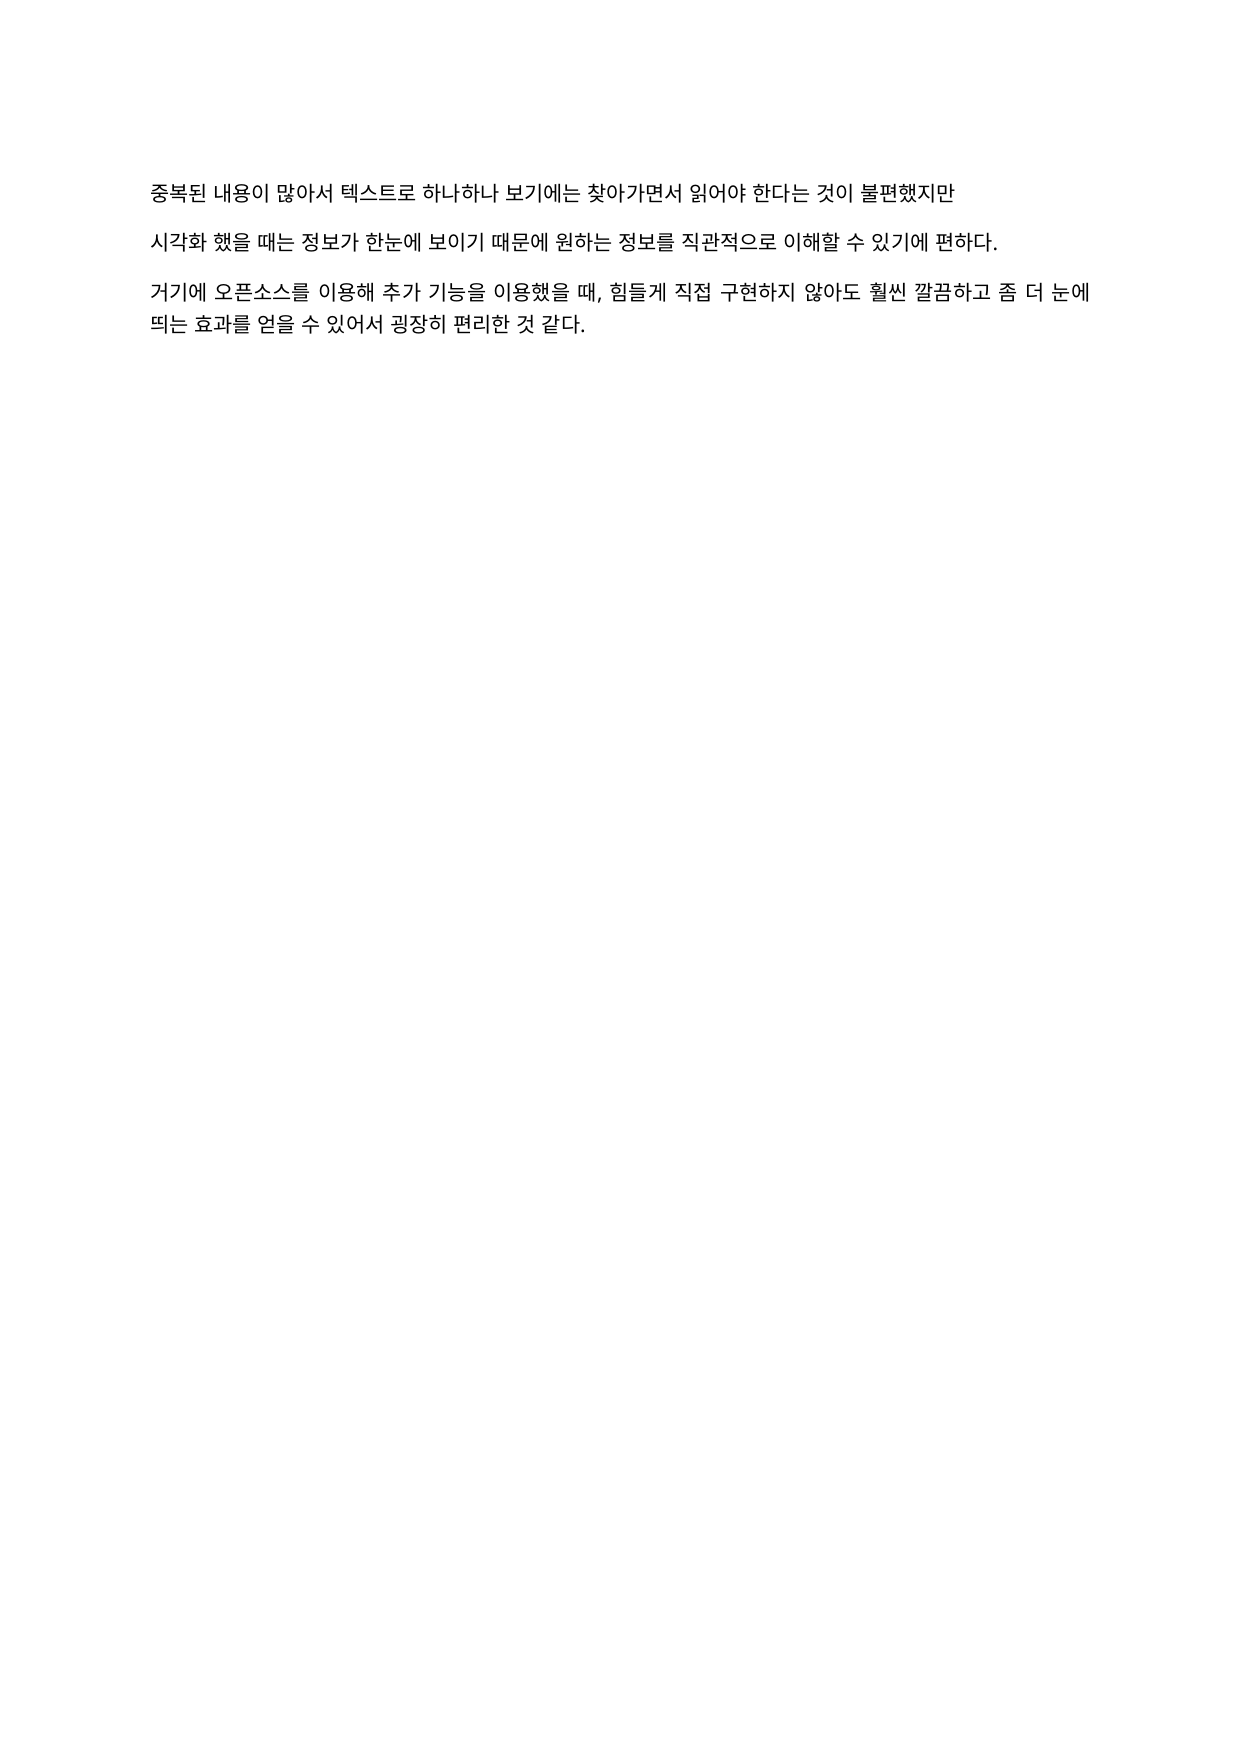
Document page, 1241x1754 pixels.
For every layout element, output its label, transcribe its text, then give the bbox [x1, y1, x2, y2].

text 시각화 했을 때는 정보가 한눈에 보이기 때문에 원하는 정보를 직관적으로 이해할 수 있기에 편하다. [150, 226, 1090, 257]
text 거기에 오픈소스를 이용해 추가 기능을 이용했을 때, 힘들게 직접 구현하지 않아도 훨씬 깔끔하고 좀 더 눈에 띄는 효과를 얻을 수 있어서 굉장히 편리한 것 같다. [150, 276, 1090, 339]
text 중복된 내용이 많아서 텍스트로 하나하나 보기에는 찾아가면서 읽어야 한다는 것이 불편했지만 [150, 177, 1090, 207]
